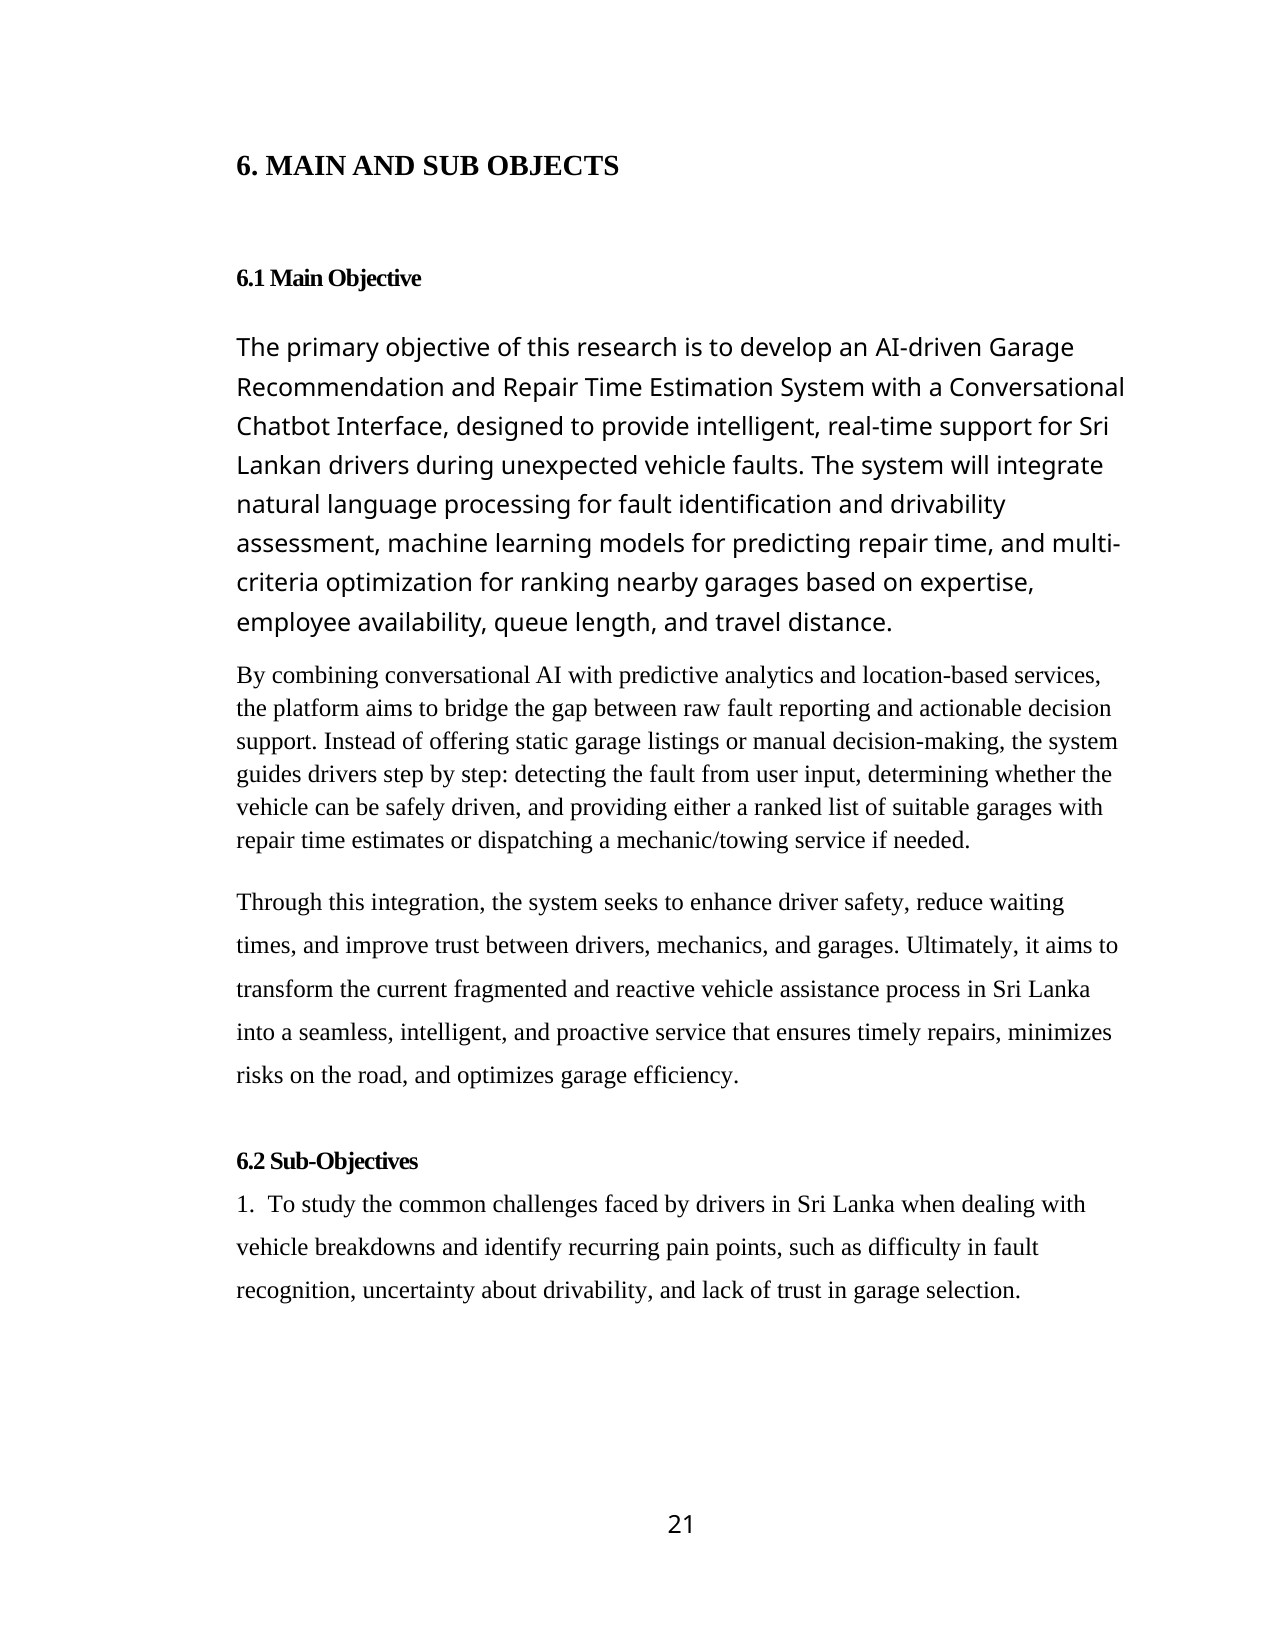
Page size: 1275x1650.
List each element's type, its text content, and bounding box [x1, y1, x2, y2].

subtitle 6. MAIN AND SUB OBJECTS [236, 148, 1127, 246]
text Through this integration, the system seeks to enhance driver safety, reduce waiting times, and improve trust between drivers, mechanics, and garages. Ultimately, it aims to transform the current fragmented and reactive vehicle assistance process in Sri Lanka into a seamless, intelligent, and proactive service that ensures timely repairs, minimizes risks on the road, and optimizes garage efficiency. 6.2 Sub-Objectives 1. To study the common challenges faced by drivers in Sri Lanka when dealing with vehicle breakdowns and identify recurring pain points, such as difficulty in fault recognition, uncertainty about drivability, and lack of trust in garage selection. [236, 887, 1127, 1304]
text By combining conversational AI with predictive analytics and location-based services, the platform aims to bridge the gap between raw fault reporting and actionable decision support. Instead of offering static garage listings or manual decision-making, the system guides drivers step by step: detecting the fault from user input, determining whether the vehicle can be safely driven, and providing either a ranked list of suitable garages with repair time estimates or dispatching a mechanic/towing service if needed. [236, 660, 1127, 854]
text 6.1 Main Objective The primary objective of this research is to develop an AI-driven Garage Recommendation and Repair Time Estimation System with a Conversational Chatbot Interface, designed to provide intelligent, real-time support for Sri Lankan drivers during unexpected vehicle faults. The system will integrate natural language processing for fault identification and drivability assessment, machine learning models for predicting repair time, and multi-criteria optimization for ranking nearby garages based on expertise, employee availability, queue length, and travel distance. [236, 263, 1127, 638]
